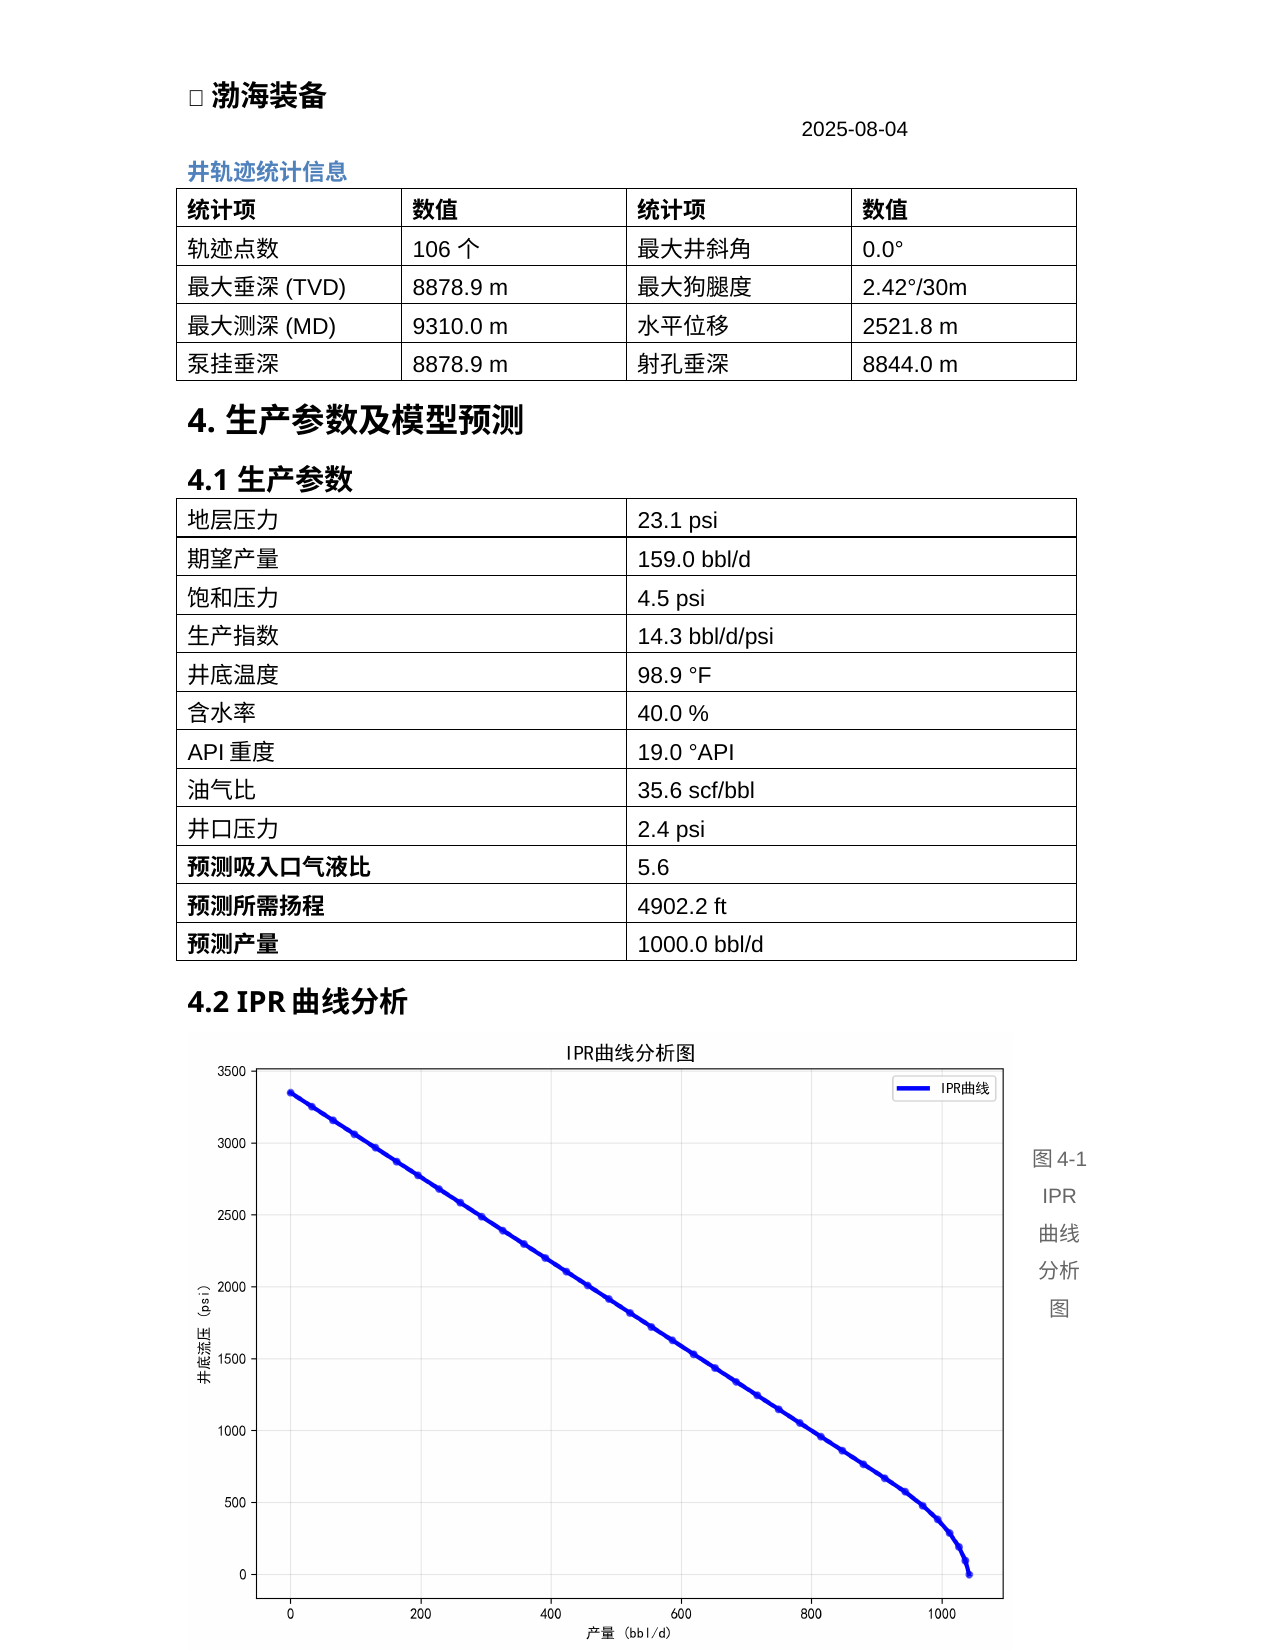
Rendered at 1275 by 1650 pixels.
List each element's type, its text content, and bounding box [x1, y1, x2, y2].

table_cell 40.0 % [627, 692, 1076, 729]
table_cell 35.6 scf/bbl [627, 769, 1076, 806]
subtitle 井轨迹统计信息 [187, 150, 1087, 187]
table_cell 9310.0 m [402, 304, 626, 342]
table_cell 2521.8 m [852, 304, 1076, 342]
table_cell 最大井斜角 [627, 227, 851, 264]
table_cell 0.0° [852, 227, 1076, 264]
table_cell 井底温度 [177, 653, 626, 691]
subtitle 4. 生产参数及模型预测 [187, 402, 1087, 439]
table_cell 含水率 [177, 692, 626, 729]
table_header 统计项 [177, 189, 401, 226]
table_cell 8878.9 m [402, 343, 626, 380]
table_cell 射孔垂深 [627, 343, 851, 380]
table_cell 水平位移 [627, 304, 851, 342]
table_cell 19.0 °API [627, 730, 1076, 768]
table_cell 轨迹点数 [177, 227, 401, 264]
table_cell 井口压力 [177, 807, 626, 845]
table_cell 5.6 [627, 846, 1076, 883]
table_cell 2.42°/30m [852, 266, 1076, 303]
table_header 数值 [402, 189, 626, 226]
table_cell 1000.0 bbl/d [627, 923, 1076, 960]
subtitle 4.1 生产参数 [187, 460, 1087, 498]
table_cell 期望产量 [177, 538, 626, 575]
table_header 数值 [852, 189, 1076, 226]
table_cell 14.3 bbl/d/psi [627, 615, 1076, 652]
table_cell 最大垂深 (TVD) [177, 266, 401, 303]
table_cell 最大测深 (MD) [177, 304, 401, 342]
table_cell 8878.9 m [402, 266, 626, 303]
table_header 地层压力 [177, 499, 626, 536]
table_cell 生产指数 [177, 615, 626, 652]
table_cell 106 个 [402, 227, 626, 264]
picture [187, 1033, 1013, 1650]
table_cell 预测吸入口气液比 [177, 846, 626, 883]
table_cell 4.5 psi [627, 576, 1076, 613]
table_cell 油气比 [177, 769, 626, 806]
table_header 统计项 [627, 189, 851, 226]
table_cell 159.0 bbl/d [627, 538, 1076, 575]
table_cell 最大狗腿度 [627, 266, 851, 303]
table_cell 8844.0 m [852, 343, 1076, 380]
table_cell 98.9 °F [627, 653, 1076, 691]
table_cell 饱和压力 [177, 576, 626, 613]
table_cell API重度 [177, 730, 626, 768]
table_cell 4902.2 ft [627, 884, 1076, 922]
subtitle 4.2 IPR曲线分析 [187, 982, 1087, 1020]
table_cell 2.4 psi [627, 807, 1076, 845]
text 图4-1 IPR曲线分析图 [1013, 1136, 1087, 1324]
table_cell 预测所需扬程 [177, 884, 626, 922]
table_cell 泵挂垂深 [177, 343, 401, 380]
table_header 23.1 psi [627, 499, 1076, 536]
table_cell 预测产量 [177, 923, 626, 960]
